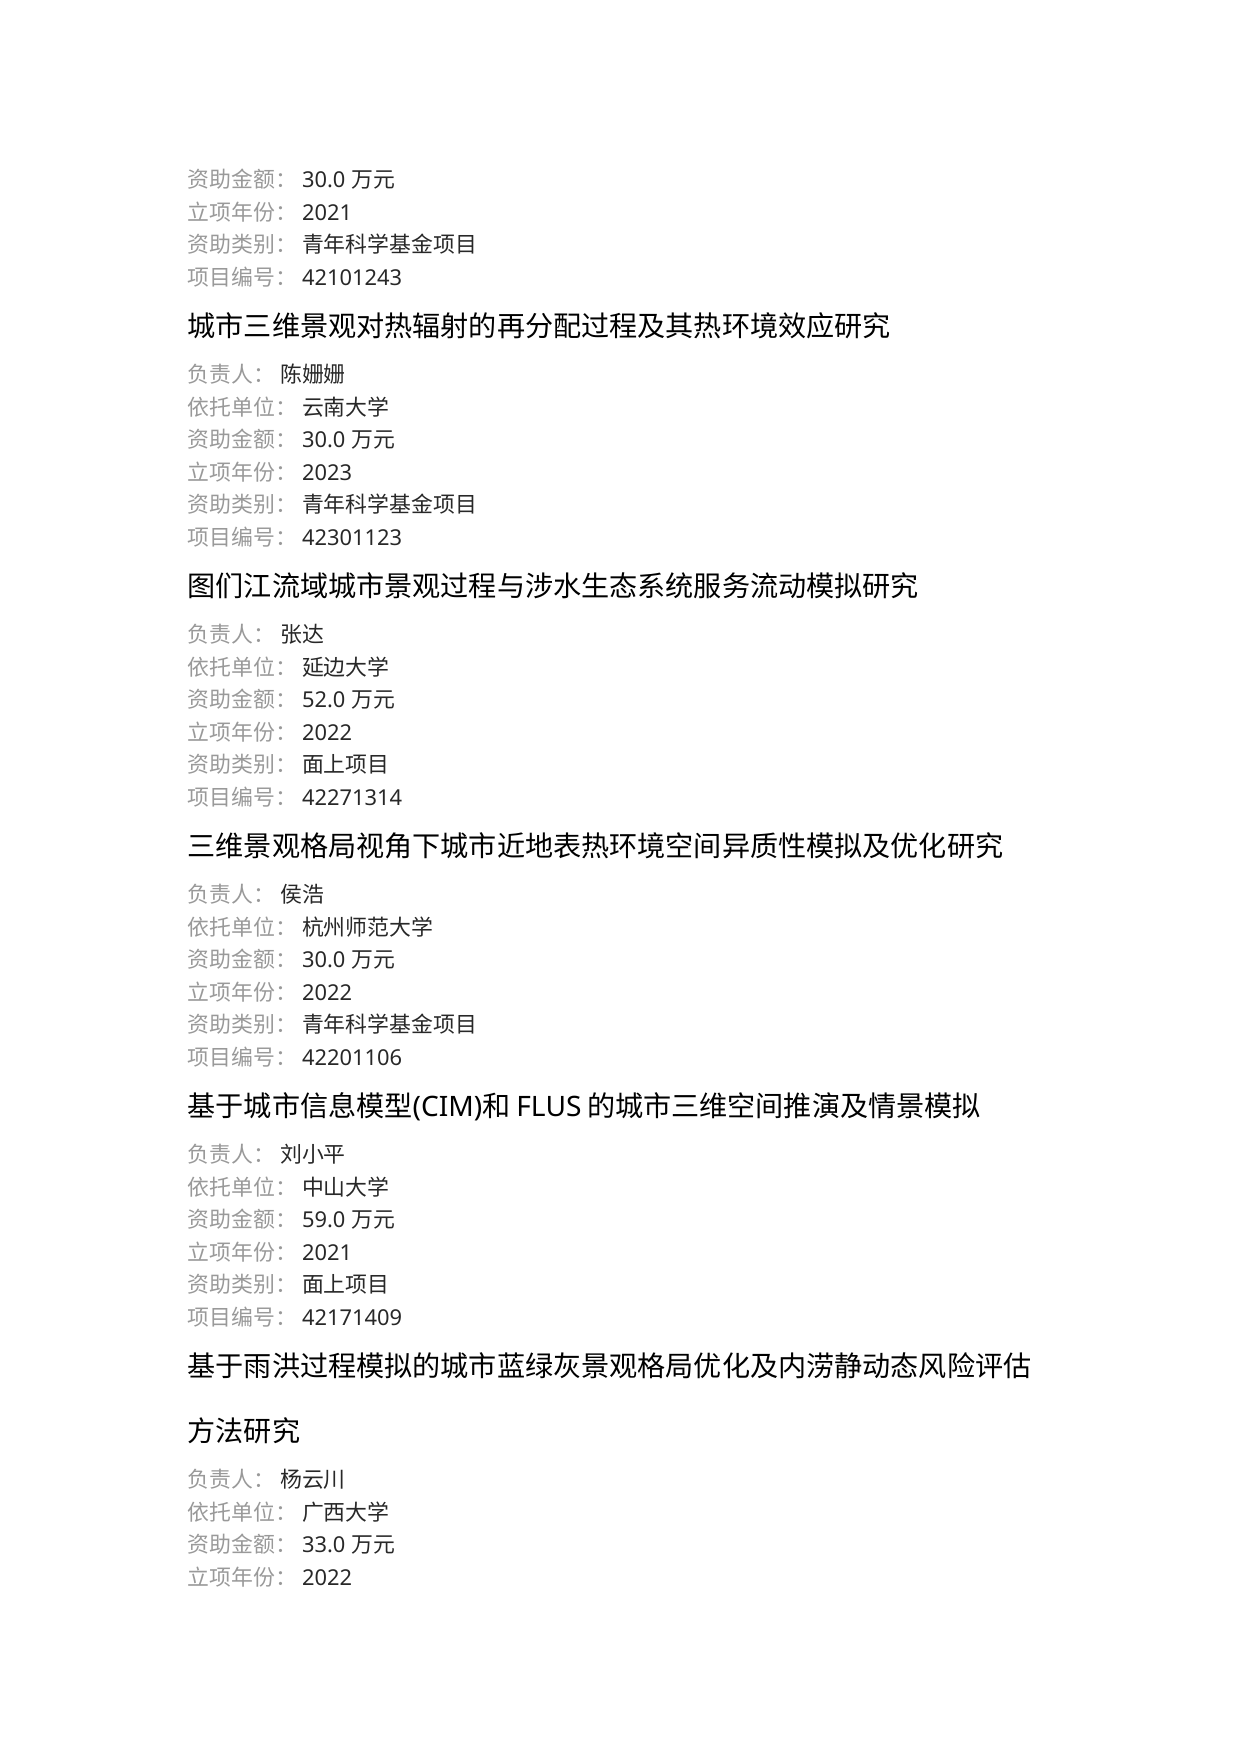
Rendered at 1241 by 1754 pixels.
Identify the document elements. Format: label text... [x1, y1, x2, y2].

text 立项年份： 2021 [187, 1234, 1053, 1267]
text 资助金额： 59.0 万元 [187, 1202, 1053, 1234]
text 基于雨洪过程模拟的城市蓝绿灰景观格局优化及内涝静动态风险评估方法研究 [187, 1332, 1053, 1462]
text 立项年份： 2022 [187, 1559, 1053, 1592]
text 依托单位： 中山大学 [187, 1169, 1053, 1202]
text 项目编号： 42201106 [187, 1039, 1053, 1072]
text 资助类别： 青年科学基金项目 [187, 227, 1053, 259]
text 项目编号： 42101243 [187, 259, 1053, 292]
text 资助类别： 面上项目 [187, 1267, 1053, 1299]
text 依托单位： 云南大学 [187, 389, 1053, 422]
text 图们江流域城市景观过程与涉水生态系统服务流动模拟研究 [187, 552, 1053, 617]
text 依托单位： 杭州师范大学 [187, 909, 1053, 942]
text 立项年份： 2022 [187, 714, 1053, 747]
text 立项年份： 2023 [187, 454, 1053, 487]
text 基于城市信息模型(CIM)和FLUS的城市三维空间推演及情景模拟 [187, 1072, 1053, 1137]
text 负责人： 侯浩 [187, 877, 1053, 909]
text 城市三维景观对热辐射的再分配过程及其热环境效应研究 [187, 292, 1053, 357]
text 资助金额： 30.0 万元 [187, 942, 1053, 974]
text 项目编号： 42301123 [187, 519, 1053, 552]
text 负责人： 张达 [187, 617, 1053, 649]
text 资助类别： 面上项目 [187, 747, 1053, 779]
text 立项年份： 2021 [187, 194, 1053, 227]
text 项目编号： 42271314 [187, 779, 1053, 812]
text 资助类别： 青年科学基金项目 [187, 487, 1053, 519]
text 依托单位： 延边大学 [187, 649, 1053, 682]
text 负责人： 陈姗姗 [187, 357, 1053, 389]
text 负责人： 刘小平 [187, 1137, 1053, 1169]
text 资助金额： 33.0 万元 [187, 1527, 1053, 1559]
text 负责人： 杨云川 [187, 1462, 1053, 1494]
text 项目编号： 42171409 [187, 1299, 1053, 1332]
text 资助类别： 青年科学基金项目 [187, 1007, 1053, 1039]
text 立项年份： 2022 [187, 974, 1053, 1007]
text 三维景观格局视角下城市近地表热环境空间异质性模拟及优化研究 [187, 812, 1053, 877]
text 依托单位： 广西大学 [187, 1494, 1053, 1527]
text 资助金额： 30.0 万元 [187, 162, 1053, 194]
text 资助金额： 52.0 万元 [187, 682, 1053, 714]
text 资助金额： 30.0 万元 [187, 422, 1053, 454]
